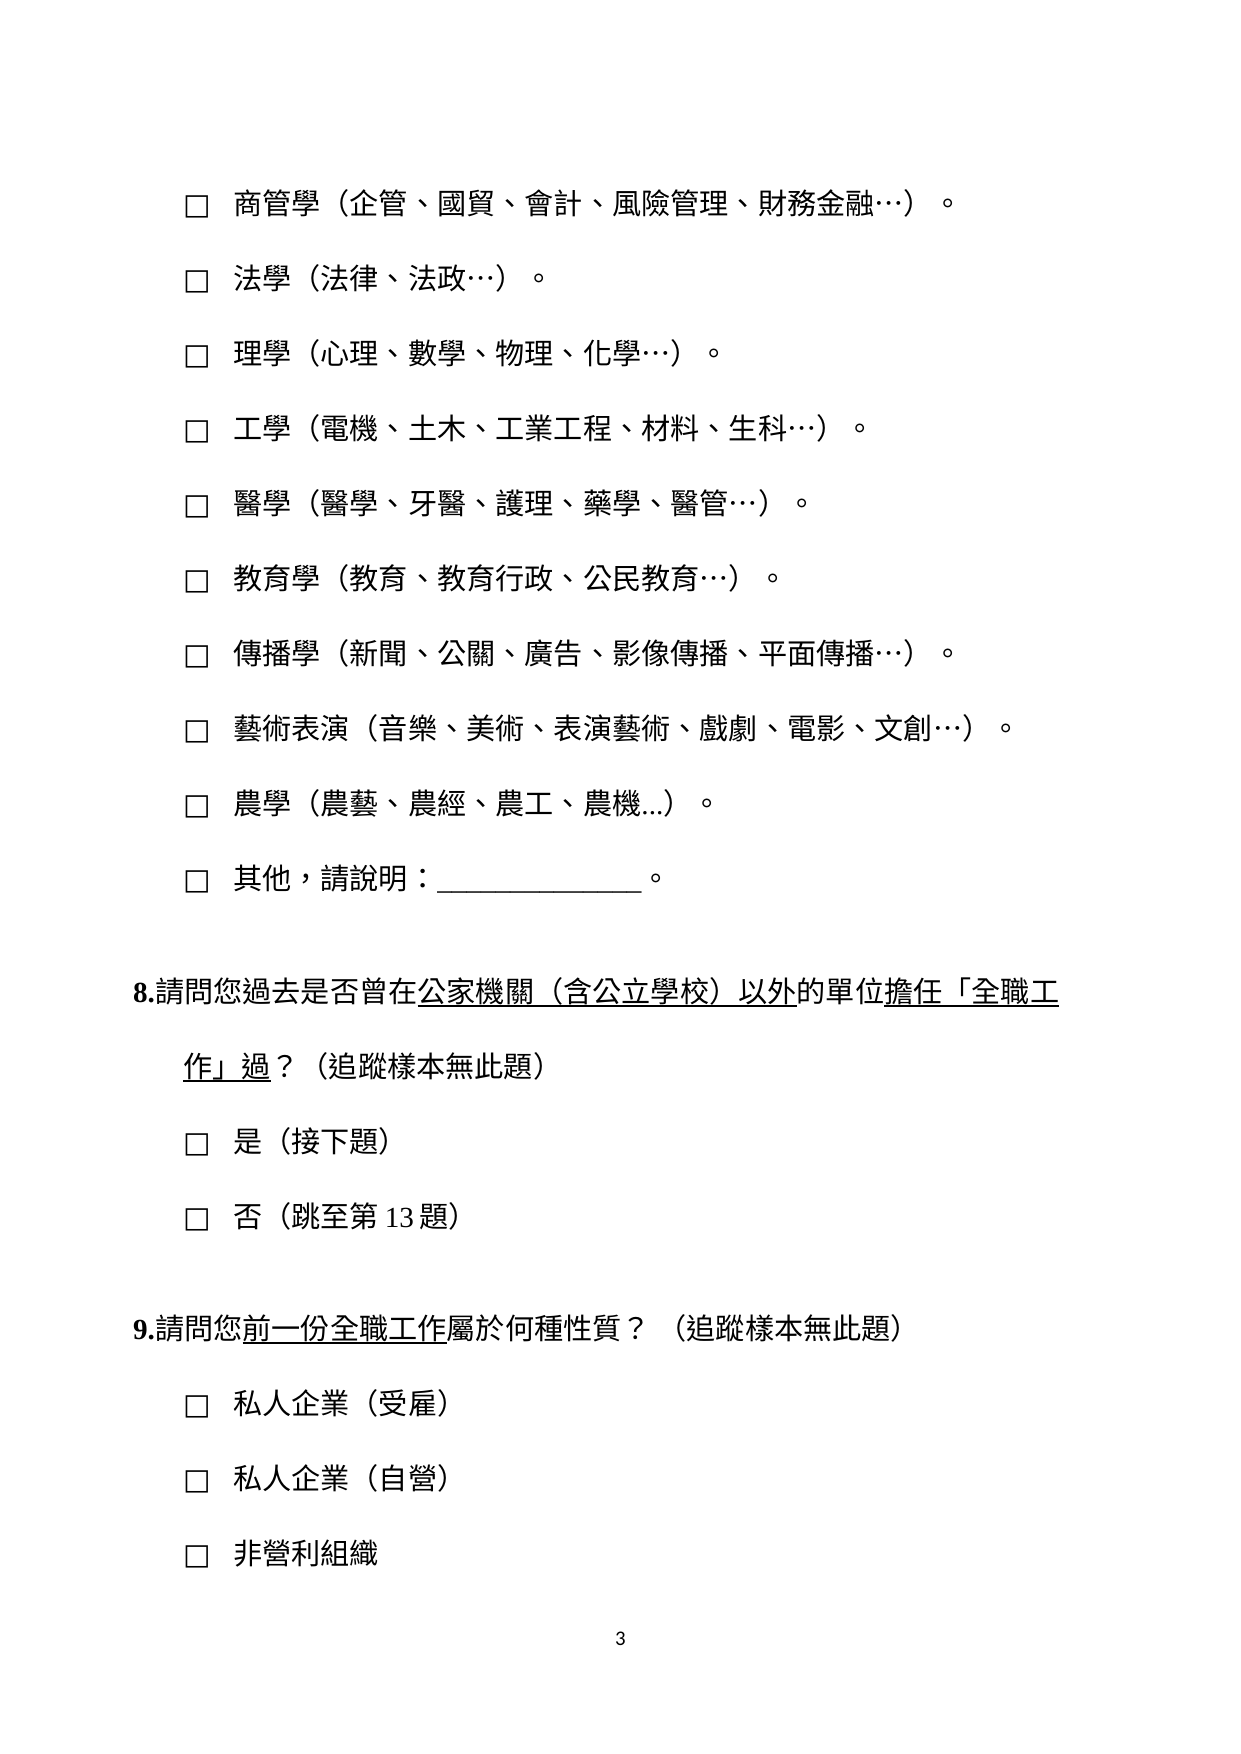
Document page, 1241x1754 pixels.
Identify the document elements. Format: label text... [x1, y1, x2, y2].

list 藝術表演（音樂、美術、表演藝術、戲劇、電影、文創…）。 [183, 689, 1107, 764]
list 傳播學（新聞、公關、廣告、影像傳播、平面傳播…）。 [183, 614, 1107, 689]
list 請問您前一份全職工作屬於何種性質？ （追蹤樣本無此題） [133, 1289, 1107, 1364]
list 私人企業（受雇） [183, 1364, 1107, 1439]
list 請問您過去是否曾在公家機關（含公立學校）以外的單位擔任「全職工作」過？（追蹤樣本無此題） [133, 952, 1107, 1102]
list 私人企業（自營） [183, 1439, 1107, 1514]
list 教育學（教育、教育行政、公民教育…）。 [183, 539, 1107, 614]
list 理學（心理、數學、物理、化學…）。 [183, 314, 1107, 389]
list 是（接下題） [183, 1102, 1107, 1177]
list 農學（農藝、農經、農工、農機...）。 [183, 764, 1107, 839]
list 商管學（企管、國貿、會計、風險管理、財務金融…）。 [183, 164, 1107, 239]
list 否（跳至第13題） [183, 1177, 1107, 1252]
list 工學（電機、土木、工業工程、材料、生科…）。 [183, 389, 1107, 464]
list 法學（法律、法政…）。 [183, 239, 1107, 314]
list 醫學（醫學、牙醫、護理、藥學、醫管…）。 [183, 464, 1107, 539]
list 非營利組織 [183, 1514, 1107, 1589]
list 其他，請說明：______________。 [183, 839, 1107, 914]
